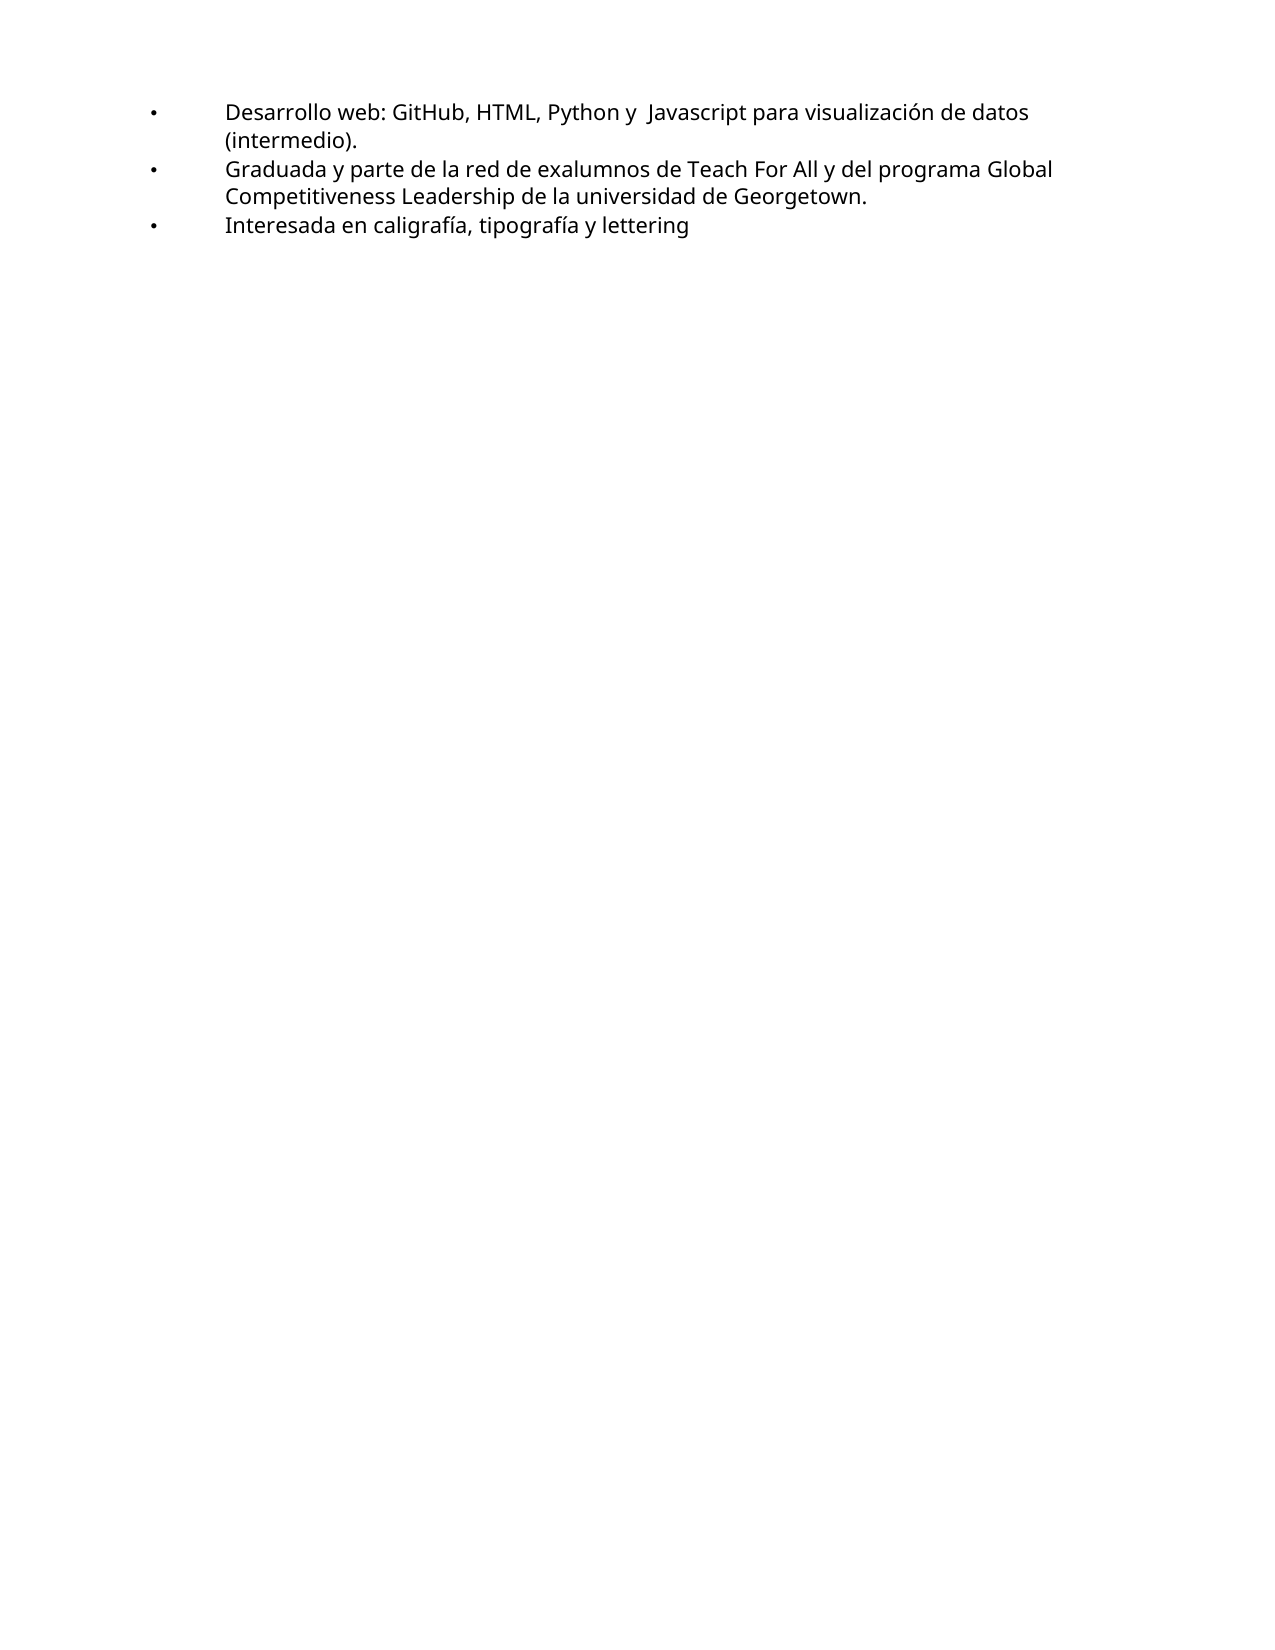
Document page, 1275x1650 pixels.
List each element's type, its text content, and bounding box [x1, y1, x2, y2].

list Interesada en caligrafía, tipografía y lettering [150, 211, 1162, 239]
list Graduada y parte de la red de exalumnos de Teach For All y del programa Global Competitiveness Leadership de la universidad de Georgetown. [150, 154, 1162, 211]
list Desarrollo web: GitHub, HTML, Python y Javascript para visualización de datos (intermedio). [150, 98, 1162, 154]
